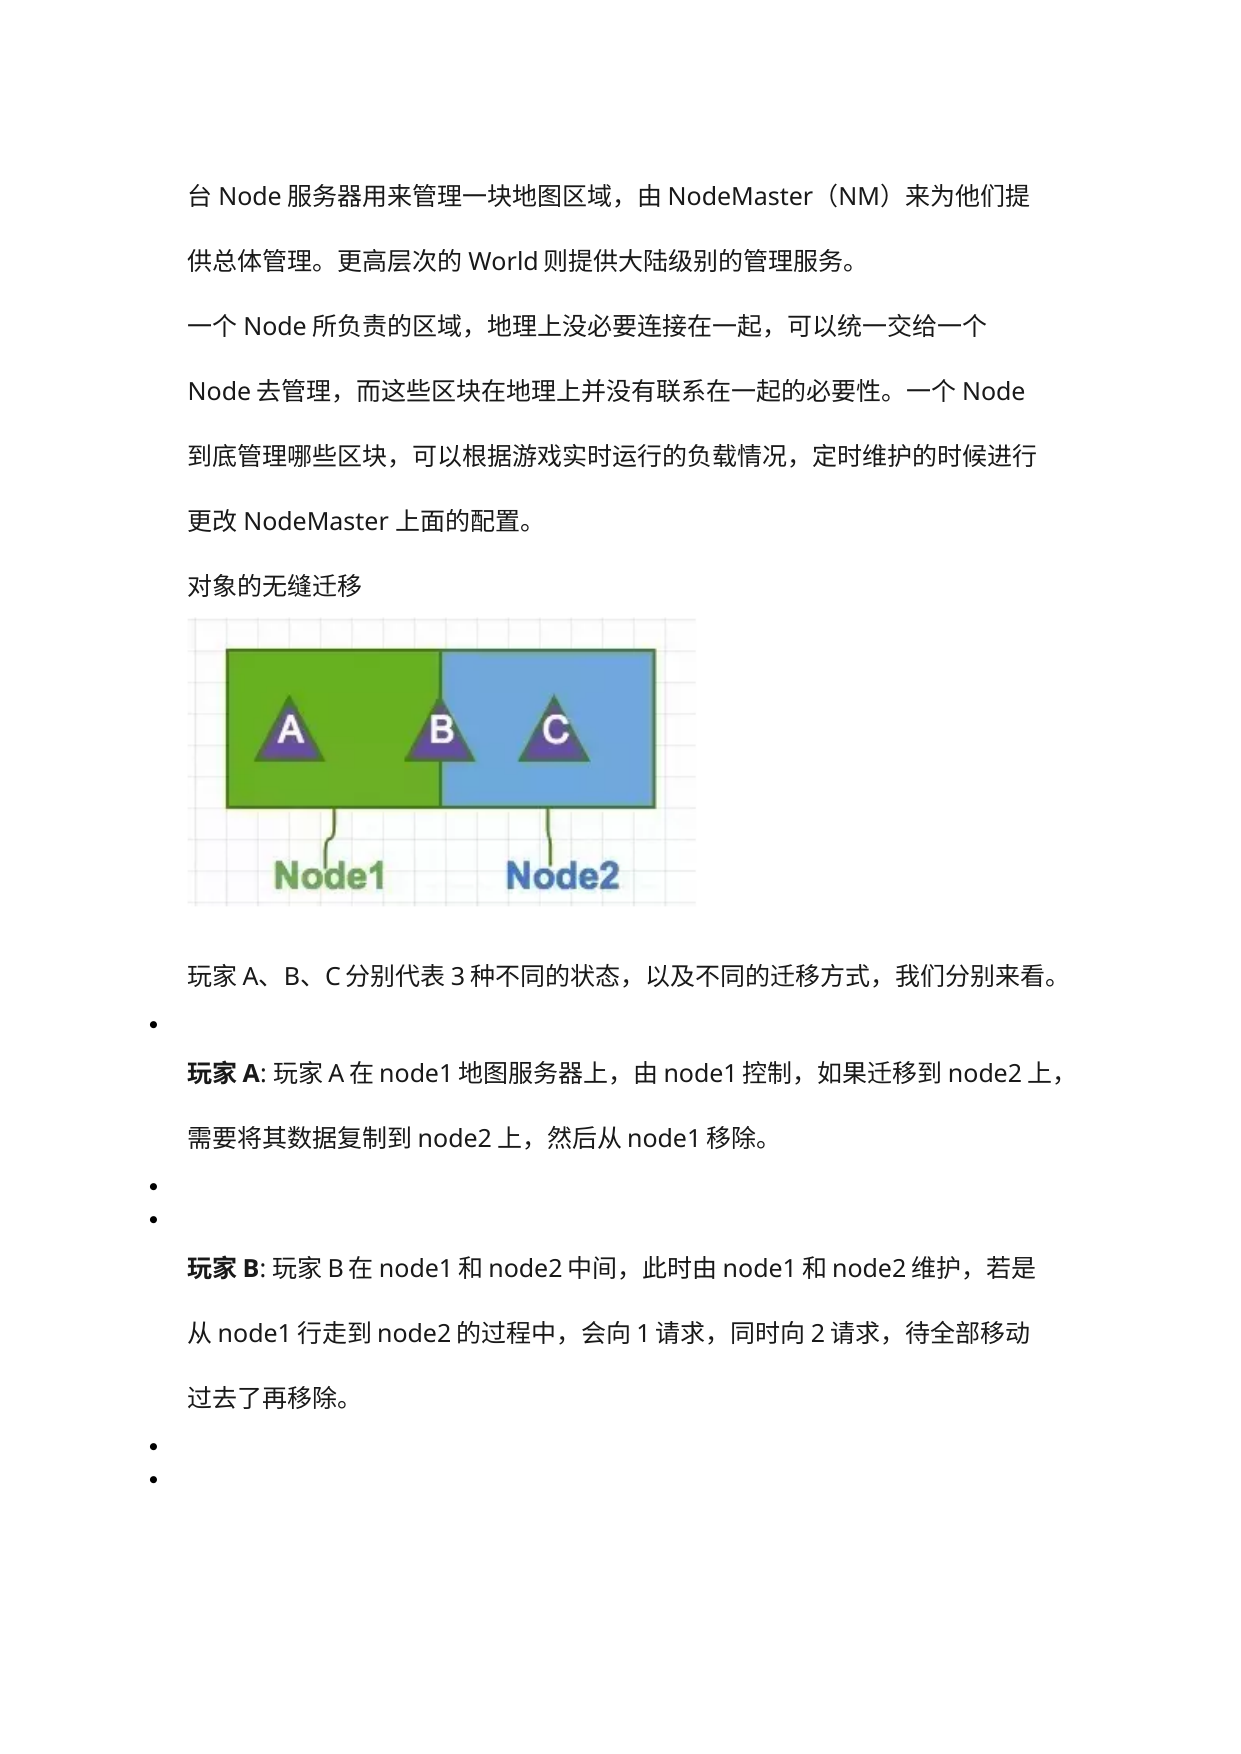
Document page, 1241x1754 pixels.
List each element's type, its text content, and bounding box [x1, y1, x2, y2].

text 玩家A: 玩家A在node1地图服务器上，由node1控制，如果迁移到node2上，需要将其数据复制到node2上，然后从node1移除。 [187, 1039, 1053, 1169]
text 一个 Node所负责的区域，地理上没必要连接在一起，可以统一交给一个Node去管理，而这些区块在地理上并没有联系在一起的必要性。一个 Node到底管理哪些区块，可以根据游戏实时运行的负载情况，定时维护的时候进行更改 NodeMaster 上面的配置。 [187, 292, 1053, 552]
picture [187, 617, 718, 916]
text 玩家B: 玩家B在node1和node2中间，此时由node1和node2维护，若是从node1行走到node2的过程中，会向1请求，同时向2请求，待全部移动过去了再移除。 [187, 1234, 1053, 1429]
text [187, 162, 1053, 292]
text 玩家A、B、C分别代表3种不同的状态，以及不同的迁移方式，我们分别来看。 [187, 942, 1053, 1007]
text 对象的无缝迁移 [187, 552, 1053, 617]
